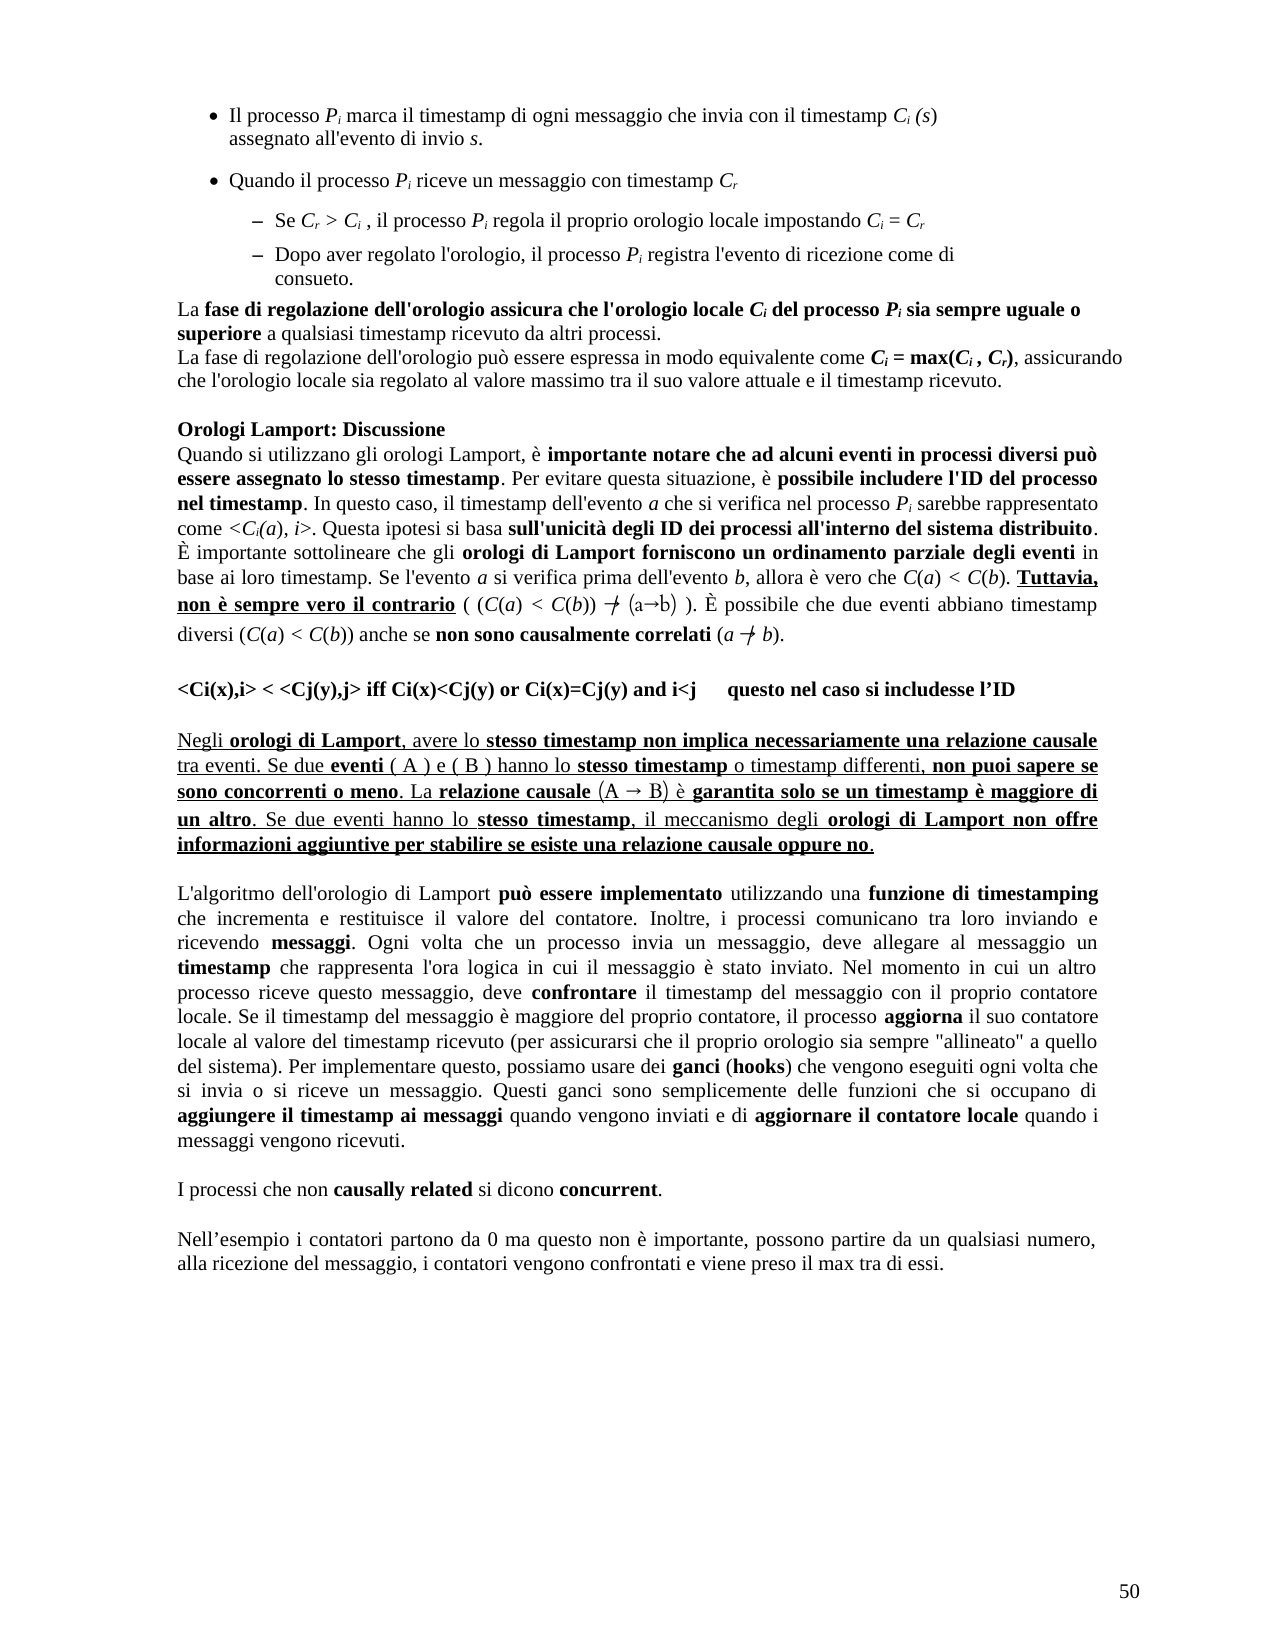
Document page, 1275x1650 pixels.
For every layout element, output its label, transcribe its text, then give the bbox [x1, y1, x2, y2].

text La fase di regolazione dell'orologio assicura che l'orologio locale Ci del processo Pi sia sempre uguale o superiore a qualsiasi timestamp ricevuto da altri processi. [177, 297, 1139, 345]
list Quando il processo Pi riceve un messaggio con timestamp Cr [208, 168, 1139, 193]
list Il processo Pi marca il timestamp di ogni messaggio che invia con il timestamp Ci (s) assegnato all'evento di invio s. [208, 104, 1015, 150]
list Dopo aver regolato l'orologio, il processo Pi registra l'evento di ricezione come di consueto. [252, 242, 1024, 290]
text Nell’esempio i contatori partono da 0 ma questo non è importante, possono partire da un qualsiasi numero, alla ricezione del messaggio, i contatori vengono confrontati e viene preso il max tra di essi. [177, 1227, 1098, 1275]
text La fase di regolazione dell'orologio può essere espressa in modo equivalente come Ci = max(Ci , Cr), assicurando che l'orologio locale sia regolato al valore massimo tra il suo valore attuale e il timestamp ricevuto. [177, 346, 1139, 392]
text <Ci(x),i> < <Cj(y),j> iff Ci(x)<Cj(y) or Ci(x)=Cj(y) and i<j questo nel caso si includesse l’ID [177, 677, 1098, 701]
subtitle Orologi Lamport: Discussione [177, 416, 1139, 441]
text L'algoritmo dell'orologio di Lamport può essere implementato utilizzando una funzione di timestamping che incrementa e restituisce il valore del contatore. Inoltre, i processi comunicano tra loro inviando e ricevendo messaggi. Ogni volta che un processo invia un messaggio, deve allegare al messaggio un timestamp che rappresenta l'ora logica in cui il messaggio è stato inviato. Nel momento in cui un altro processo riceve questo messaggio, deve confrontare il timestamp del messaggio con il proprio contatore locale. Se il timestamp del messaggio è maggiore del proprio contatore, il processo aggiorna il suo contatore locale al valore del timestamp ricevuto (per assicurarsi che il proprio orologio sia sempre "allineato" a quello del sistema). Per implementare questo, possiamo usare dei ganci (hooks) che vengono eseguiti ogni volta che si invia o si riceve un messaggio. Questi ganci sono semplicemente delle funzioni che si occupano di aggiungere il timestamp ai messaggi quando vengono inviati e di aggiornare il contatore locale quando i messaggi vengono ricevuti. [177, 881, 1099, 1152]
list Se Cr > Ci , il processo Pi regola il proprio orologio locale impostando Ci = Cr [252, 208, 1139, 232]
text I processi che non causally related si dicono concurrent. [177, 1177, 1099, 1201]
text Quando si utilizzano gli orologi Lamport, è importante notare che ad alcuni eventi in processi diversi può essere assegnato lo stesso timestamp. Per evitare questa situazione, è possibile includere l'ID del processo nel timestamp. In questo caso, il timestamp dell'evento a che si verifica nel processo Pi sarebbe rappresentato come <Ci(a), i>. Questa ipotesi si basa sull'unicità degli ID dei processi all'interno del sistema distribuito. È importante sottolineare che gli orologi di Lamport forniscono un ordinamento parziale degli eventi in base ai loro timestamp. Se l'evento a si verifica prima dell'evento b, allora è vero che C(a) < C(b). Tuttavia, non è sempre vero il contrario ( (C(a) < C(b)) ↛ (a→b) ). È possibile che due eventi abbiano timestamp diversi (C(a) < C(b)) anche se non sono causalmente correlati (a ↛ b). [177, 441, 1098, 650]
